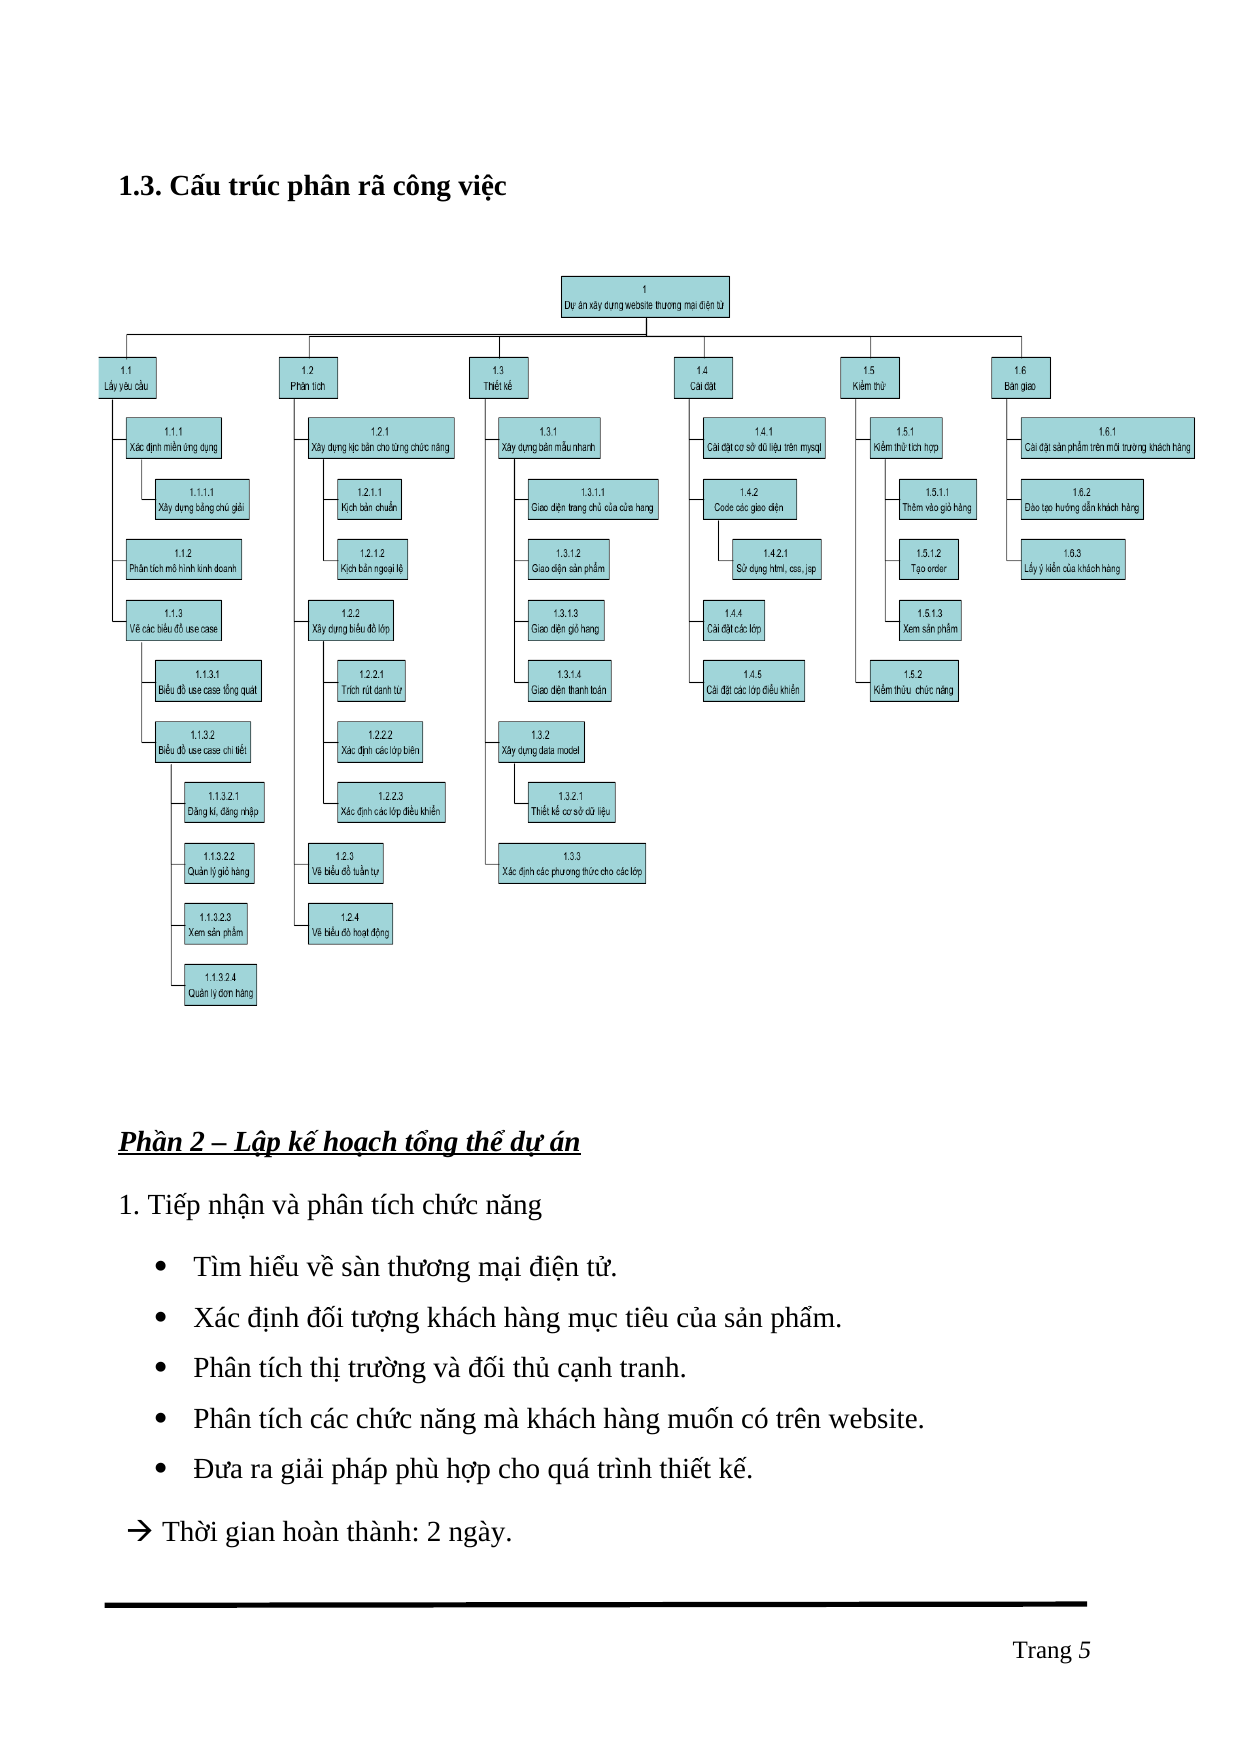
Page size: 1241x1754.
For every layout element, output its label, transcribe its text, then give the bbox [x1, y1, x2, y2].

list Phân tích các chức năng mà khách hàng muốn có trên website. [156, 1401, 1122, 1434]
text Thời gian hoàn thành: 2 ngày. [118, 1514, 1122, 1548]
list Xác định đối tượng khách hàng mục tiêu của sản phẩm. [156, 1300, 1122, 1334]
picture [98, 266, 1203, 1016]
subtitle 1.3. Cấu trúc phân rã công việc [118, 168, 1122, 202]
text 1. Tiếp nhận và phân tích chức năng [118, 1187, 1122, 1220]
list Đưa ra giải pháp phù hợp cho quá trình thiết kế. [156, 1451, 1122, 1485]
list Tìm hiểu về sàn thương mại điện tử. [156, 1249, 1122, 1283]
list Phân tích thị trường và đối thủ cạnh tranh. [156, 1350, 1122, 1384]
subtitle Phần 2 – Lập kế hoạch tổng thể dự án [118, 1124, 1122, 1157]
